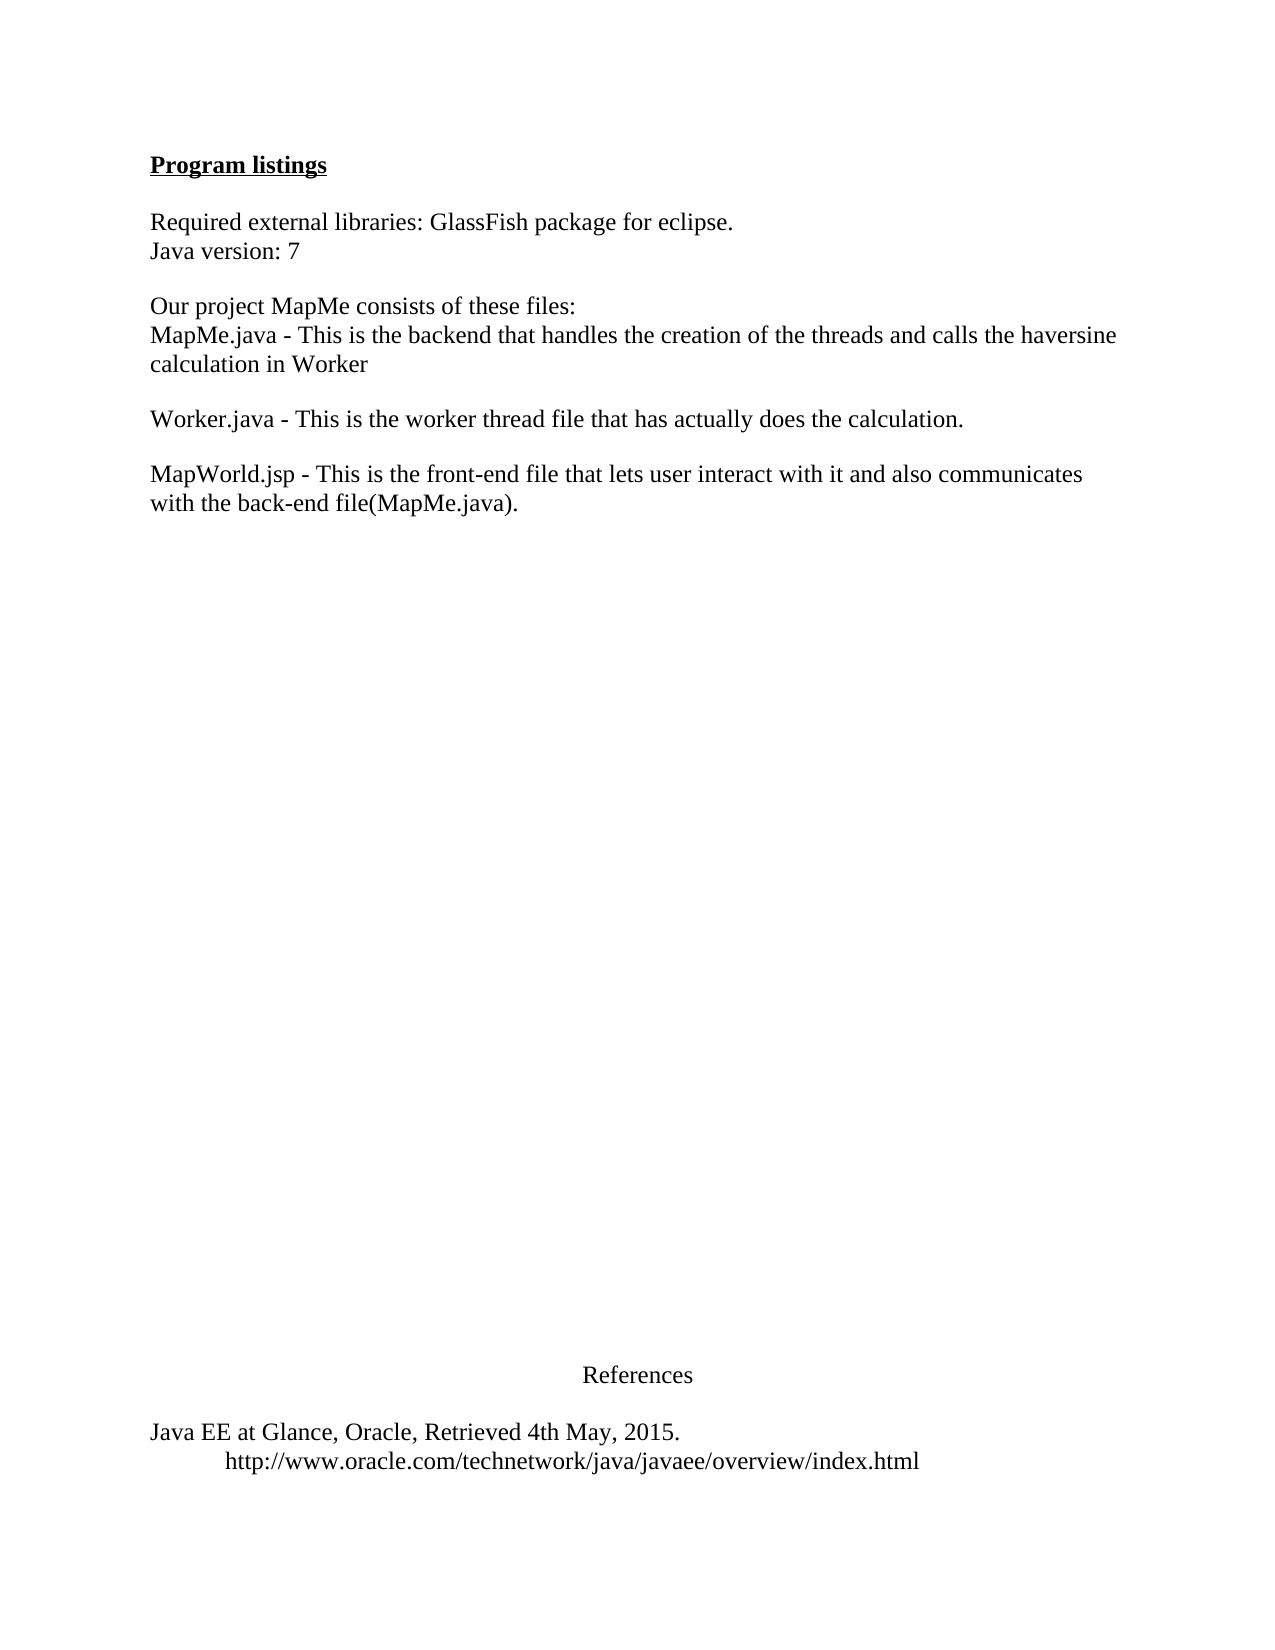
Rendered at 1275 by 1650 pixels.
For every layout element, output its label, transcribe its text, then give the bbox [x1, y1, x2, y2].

text Java EE at Glance, Oracle, Retrieved 4th May, 2015. [150, 1417, 1125, 1446]
text References [150, 1360, 1125, 1389]
text Our project MapMe consists of these files: [150, 291, 1125, 320]
text Required external libraries: GlassFish package for eclipse. [150, 207, 1125, 236]
text Worker.java - This is the worker thread file that has actually does the calculation. [150, 404, 1125, 433]
text http://www.oracle.com/technetwork/java/javaee/overview/index.html [150, 1446, 1125, 1475]
text MapWorld.jsp - This is the front-end file that lets user interact with it and also communicates with the back-end file(MapMe.java). [150, 459, 1125, 517]
text Program listings [150, 150, 1125, 179]
text Java version: 7 [150, 236, 1125, 265]
text MapMe.java - This is the backend that handles the creation of the threads and calls the haversine calculation in Worker [150, 320, 1125, 378]
